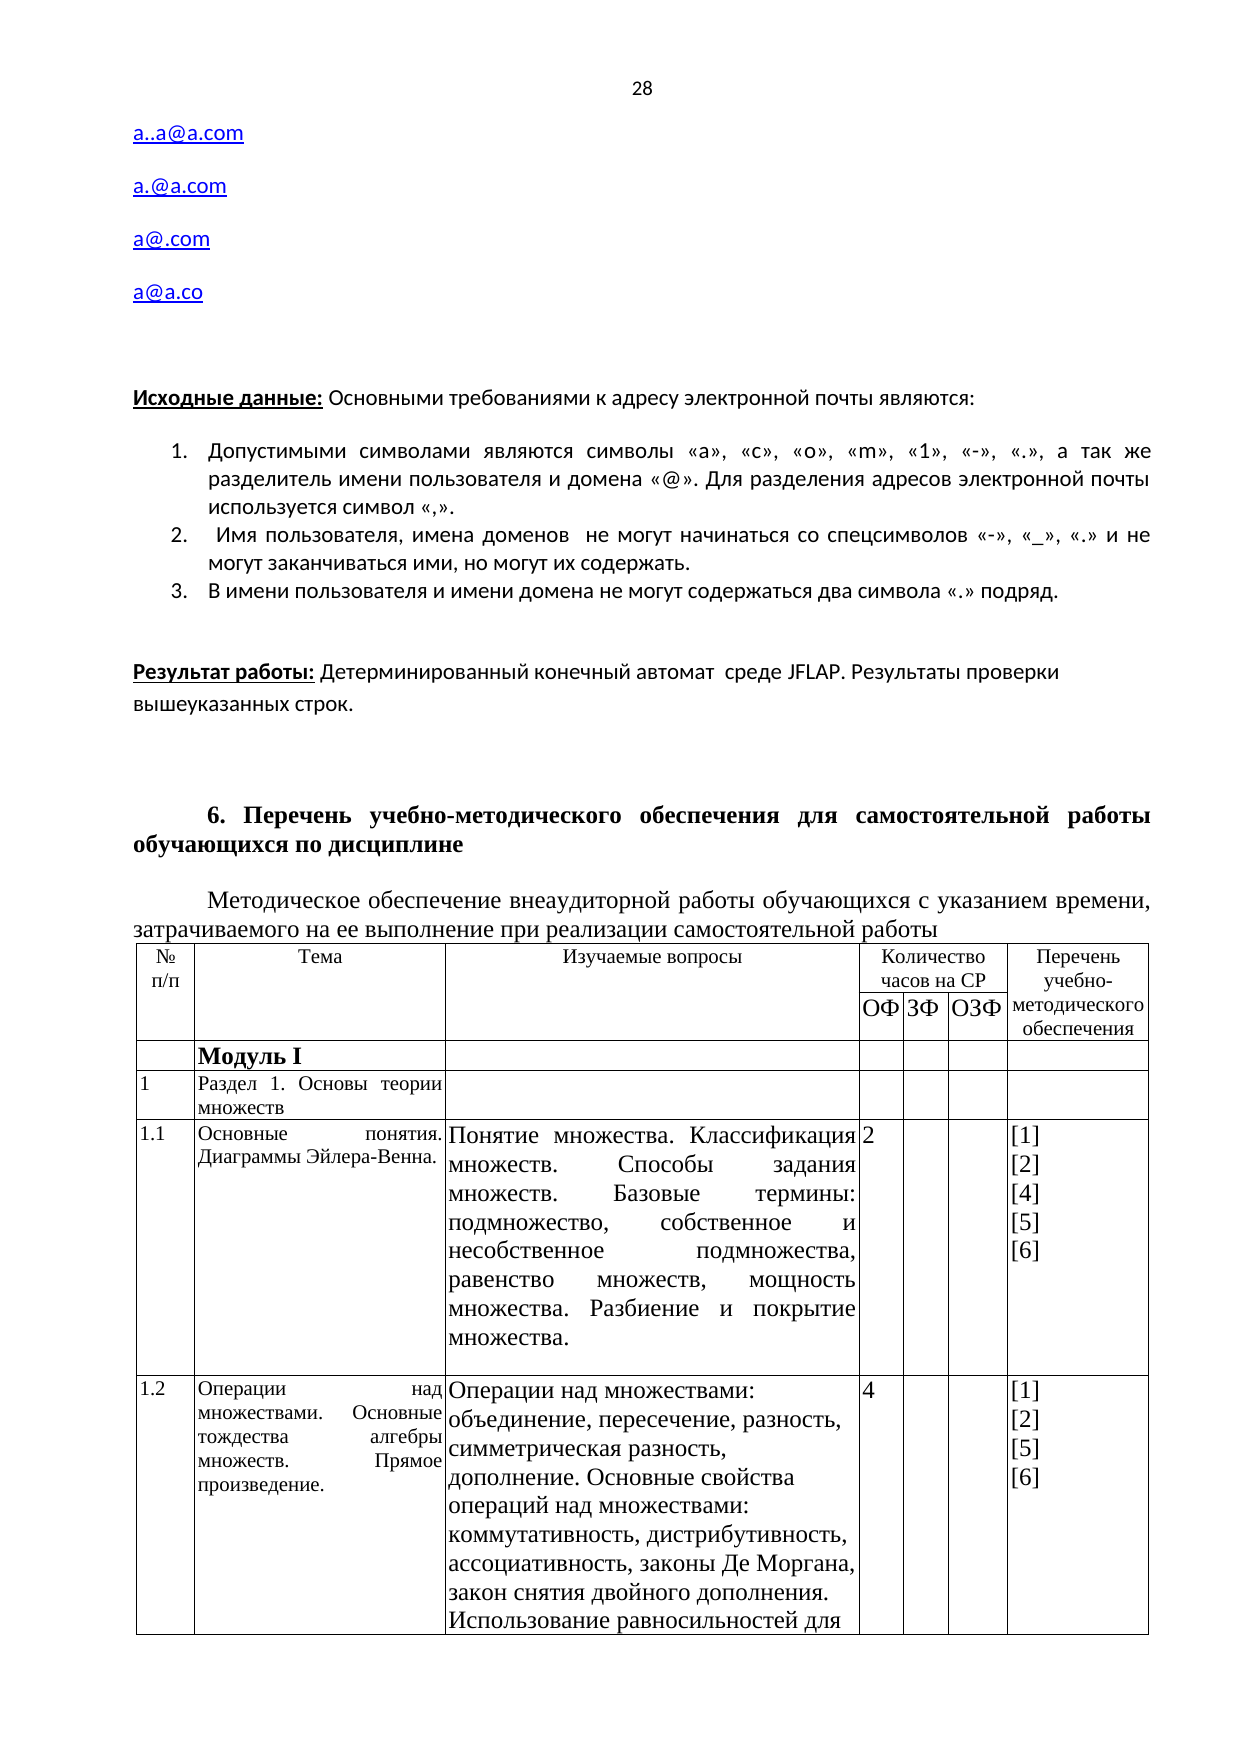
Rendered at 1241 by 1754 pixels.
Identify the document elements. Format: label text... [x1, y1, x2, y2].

table_cell [860, 1071, 903, 1119]
table_cell 2 [860, 1120, 903, 1374]
table_header Количество часов на СР [860, 944, 1007, 992]
text Результат работы: Детерминированный конечный автомат среде JFLAP. Результаты проверки вышеуказанных строк. [133, 657, 1152, 718]
table_cell 1.2 [137, 1376, 194, 1634]
table_cell [949, 1120, 1007, 1374]
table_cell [195, 1376, 445, 1634]
text a..a@a.com [133, 118, 1152, 146]
table_cell [1] [2] [4] [5] [6] [1008, 1120, 1148, 1374]
table_cell [949, 1071, 1007, 1119]
list Допустимыми символами являются символы «a», «c», «o», «m», «1», «-», «.», а так же разделитель имени пользователя и домена «@». Для разделения адресов электронной почты используется символ «,». [170, 436, 1152, 520]
table_cell ОЗФ [949, 993, 1007, 1040]
table_cell 4 [860, 1376, 903, 1634]
table_header № п/п [137, 944, 194, 1040]
table_cell ОФ [860, 993, 903, 1040]
table_cell Модуль I [195, 1041, 445, 1070]
table_cell [1008, 1071, 1148, 1119]
table_cell [860, 1041, 903, 1070]
text a.@a.com [133, 171, 1152, 199]
table_cell Понятие множества. Классификация множеств. Способы задания множеств. Базовые термины: подмножество, собственное и несобственное подмножества, равенство множеств, мощность множества. Разбиение и покрытие множества. [446, 1120, 859, 1374]
table_cell [949, 1041, 1007, 1070]
table_cell [904, 1071, 948, 1119]
text a@a.co [133, 277, 1152, 305]
table_cell Раздел 1. Основы теории множеств [195, 1071, 445, 1119]
table_cell [904, 1376, 948, 1634]
text Методическое обеспечение внеаудиторной работы обучающихся с указанием времени, затрачиваемого на ее выполнение при реализации самостоятельной работы [133, 886, 1152, 943]
table_cell [904, 1041, 948, 1070]
table_cell 1.1 [137, 1120, 194, 1374]
table_cell [904, 1120, 948, 1374]
table_cell [1008, 1041, 1148, 1070]
table_cell Основные понятия. Диаграммы Эйлера-Венна. [195, 1120, 445, 1374]
table_header Перечень учебно-методического обеспечения [1008, 944, 1148, 1040]
list В имени пользователя и имени домена не могут содержаться два символа «.» подряд. [170, 576, 1152, 604]
table_cell [1] [2] [5] [6] [1008, 1376, 1148, 1634]
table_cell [446, 1376, 859, 1634]
table_cell [446, 1071, 859, 1119]
subtitle 6. Перечень учебно-методического обеспечения для самостоятельной работы обучающихся по дисциплине [133, 800, 1152, 858]
table_cell ЗФ [904, 993, 948, 1040]
table_cell 1 [137, 1071, 194, 1119]
table_header Тема [195, 944, 445, 1040]
table_header Изучаемые вопросы [446, 944, 859, 1040]
table_cell [446, 1041, 859, 1070]
table_cell [949, 1376, 1007, 1634]
table_cell [137, 1041, 194, 1070]
text Исходные данные: Основными требованиями к адресу электронной почты являются: [133, 383, 1152, 411]
list Имя пользователя, имена доменов не могут начинаться со спецсимволов «-», «_», «.» и не могут заканчиваться ими, но могут их содержать. [170, 520, 1152, 576]
text a@.com [133, 224, 1152, 252]
